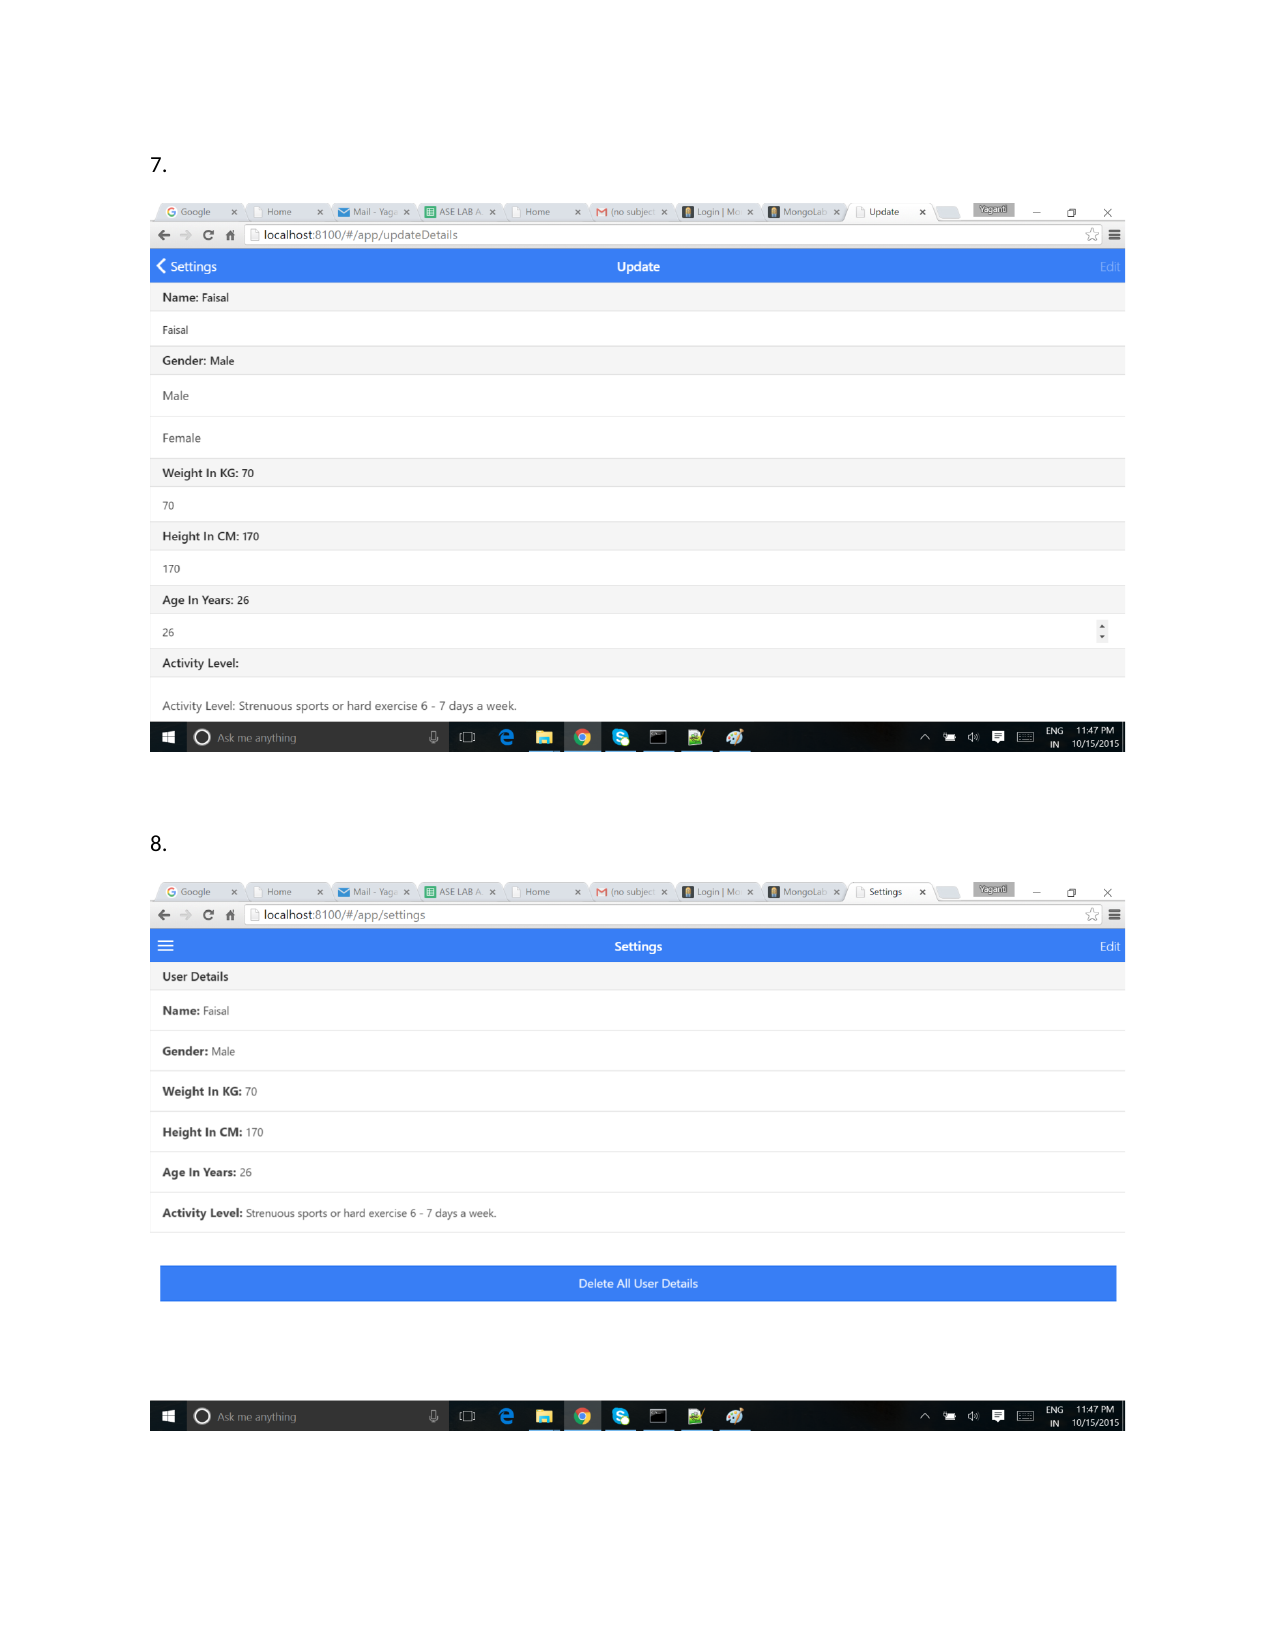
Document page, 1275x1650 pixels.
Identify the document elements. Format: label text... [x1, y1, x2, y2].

text 7. [150, 150, 1125, 178]
text 8. [150, 829, 1125, 857]
picture [150, 203, 1125, 752]
picture [150, 882, 1125, 1431]
